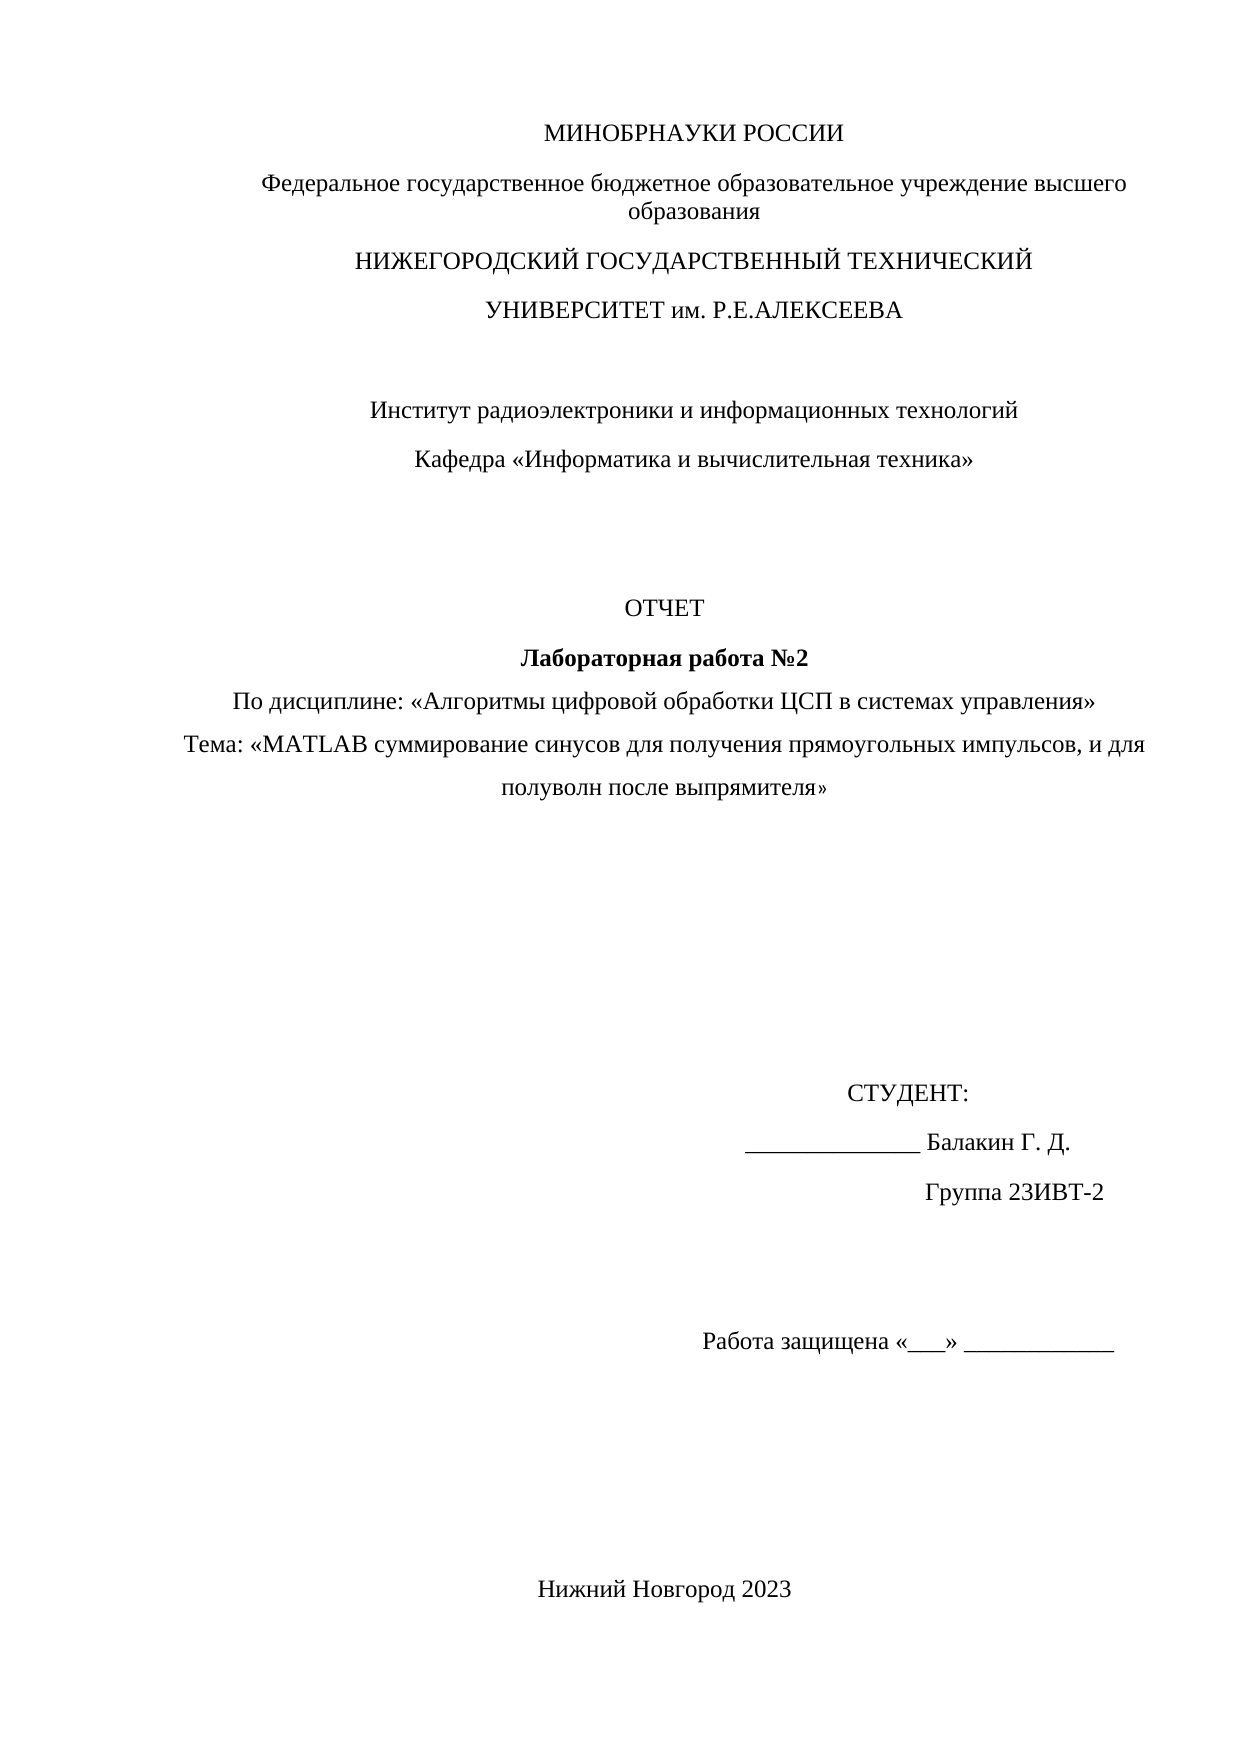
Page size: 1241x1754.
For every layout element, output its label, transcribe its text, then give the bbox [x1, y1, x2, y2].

text УНИВЕРСИТЕТ им. Р.Е.АЛЕКСЕЕВА [236, 296, 1152, 324]
text ______________ Балакин Г. Д. [664, 1127, 1152, 1156]
text Кафедра «Информатика и вычислительная техника» [236, 444, 1152, 473]
text полуволн после выпрямителя» [177, 772, 1152, 801]
text ОТЧЕТ [177, 593, 1152, 622]
text Нижний Новгород 2023 [177, 1574, 1152, 1602]
text НИЖЕГОРОДСКИЙ ГОСУДАРСТВЕННЫЙ ТЕХНИЧЕСКИЙ [236, 246, 1152, 275]
text Работа защищена «___» ____________ [664, 1326, 1152, 1354]
text Лабораторная работа №2 [177, 643, 1152, 671]
text Тема: «MATLAB суммирование синусов для получения прямоугольных импульсов, и для [177, 729, 1152, 758]
text СТУДЕНТ: [664, 1078, 1152, 1107]
text Федеральное государственное бюджетное образовательное учреждение высшего образования [236, 168, 1152, 225]
text Группа 23ИВТ-2 [664, 1177, 1152, 1206]
text МИНОБРНАУКИ РОССИИ [236, 118, 1152, 147]
text Институт радиоэлектроники и информационных технологий [236, 395, 1152, 423]
text По дисциплине: «Алгоритмы цифровой обработки ЦСП в системах управления» [177, 686, 1152, 714]
